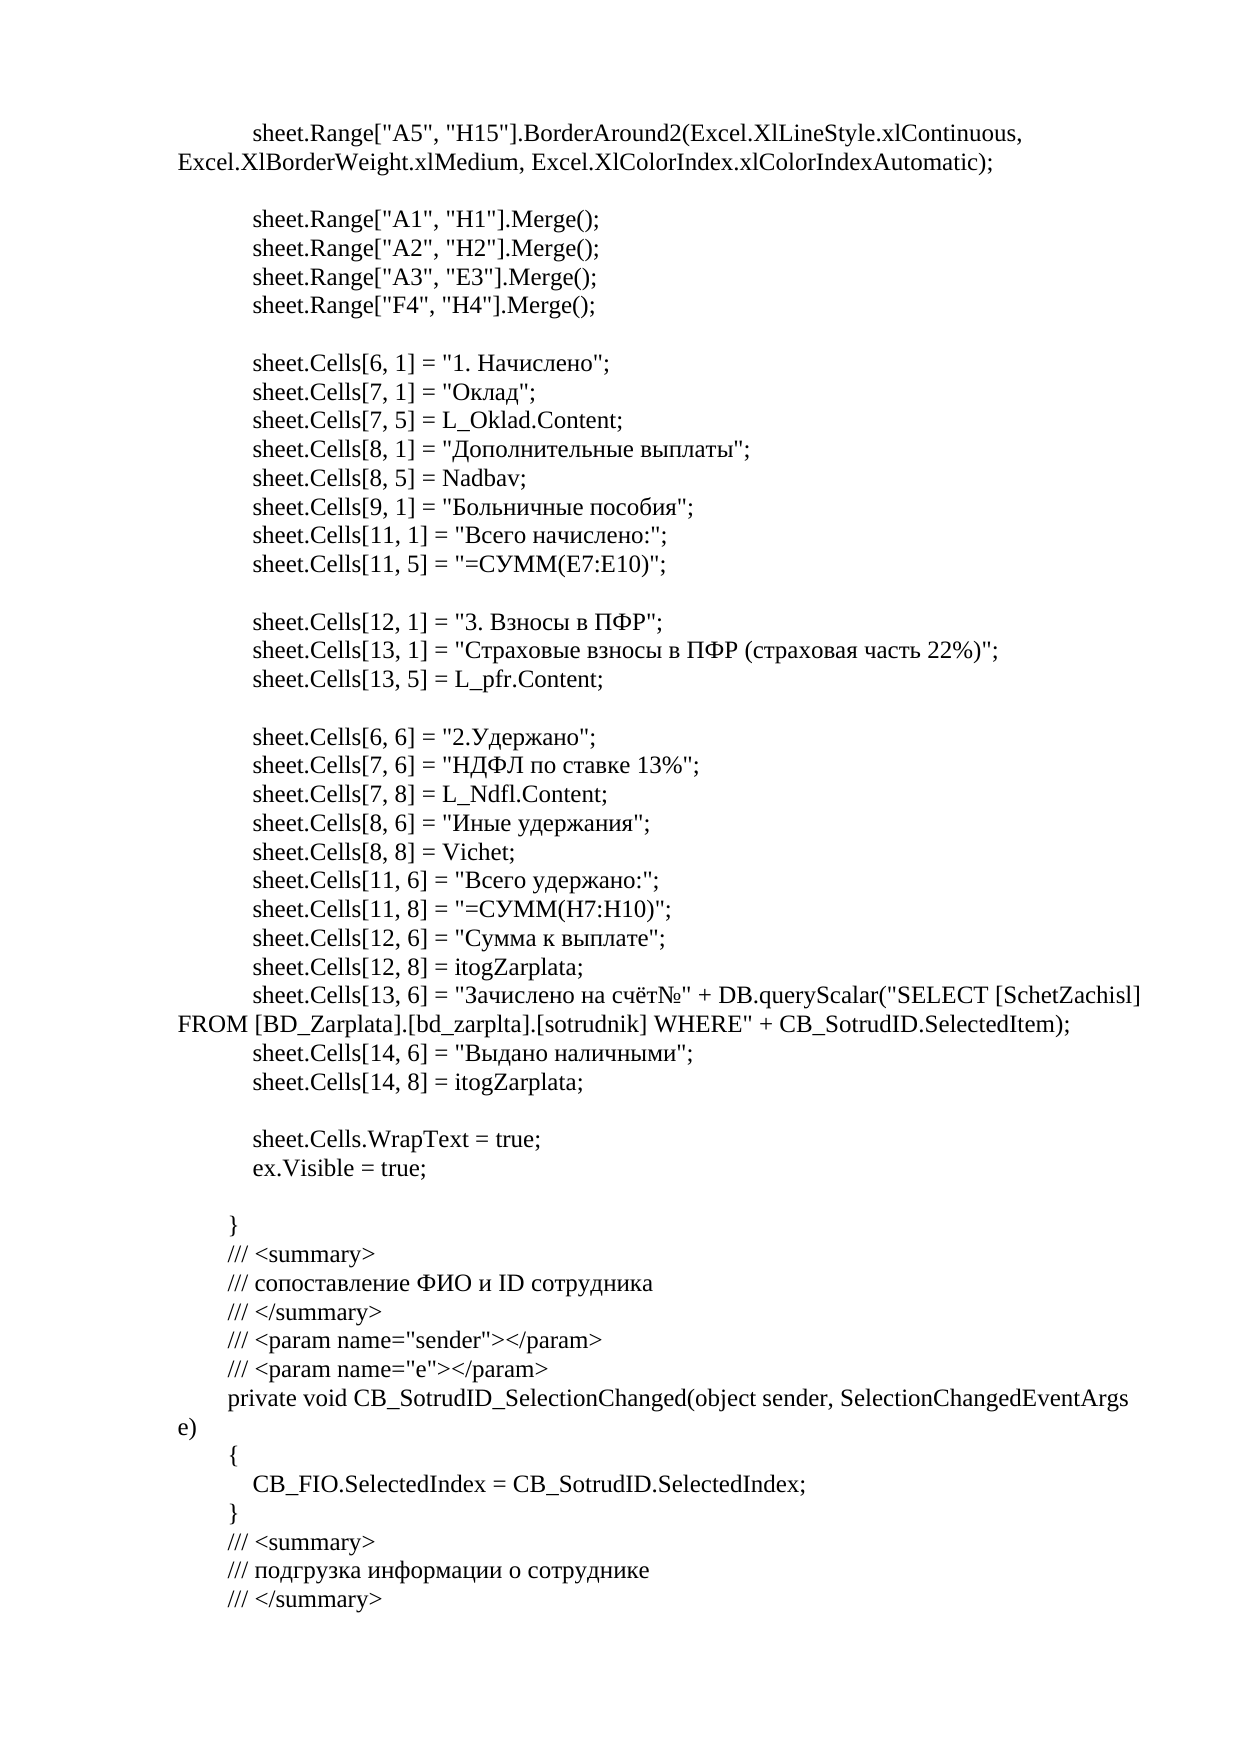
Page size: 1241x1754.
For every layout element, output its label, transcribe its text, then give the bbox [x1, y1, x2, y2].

text /// сопоставление ФИО и ID сотрудника [177, 1268, 1152, 1297]
text sheet.Range["F4", "H4"].Merge(); [177, 291, 1152, 319]
text /// подгрузка информации о сотруднике [177, 1556, 1152, 1584]
text sheet.Cells[8, 1] = "Дополнительные выплаты"; [177, 434, 1152, 463]
text sheet.Cells[8, 8] = Vichet; [177, 837, 1152, 866]
text /// <param name="sender"></param> [177, 1326, 1152, 1354]
text sheet.Cells[12, 6] = "Сумма к выплате"; [177, 923, 1152, 952]
text sheet.Range["A3", "E3"].Merge(); [177, 262, 1152, 291]
text /// </summary> [177, 1297, 1152, 1326]
text ex.Visible = true; [177, 1153, 1152, 1182]
text sheet.Cells[12, 1] = "3. Взносы в ПФР"; [177, 607, 1152, 636]
text sheet.Cells[11, 5] = "=СУММ(E7:E10)"; [177, 549, 1152, 578]
text } [177, 1498, 1152, 1527]
text /// <param name="e"></param> [177, 1354, 1152, 1383]
text CB_FIO.SelectedIndex = CB_SotrudID.SelectedIndex; [177, 1469, 1152, 1498]
text sheet.Cells[6, 6] = "2.Удержано"; [177, 722, 1152, 751]
text sheet.Cells[11, 1] = "Всего начислено:"; [177, 521, 1152, 549]
text sheet.Range["A5", "H15"].BorderAround2(Excel.XlLineStyle.xlContinuous, Excel.XlBorderWeight.xlMedium, Excel.XlColorIndex.xlColorIndexAutomatic); [177, 118, 1152, 176]
text /// <summary> [177, 1239, 1152, 1268]
text sheet.Cells[7, 5] = L_Oklad.Content; [177, 406, 1152, 434]
text sheet.Cells[8, 6] = "Иные удержания"; [177, 808, 1152, 837]
text sheet.Cells[12, 8] = itogZarplata; [177, 952, 1152, 981]
text sheet.Cells[13, 1] = "Страховые взносы в ПФР (страховая часть 22%)"; [177, 636, 1152, 664]
text sheet.Cells[7, 8] = L_Ndfl.Content; [177, 779, 1152, 808]
text sheet.Range["A1", "H1"].Merge(); [177, 204, 1152, 233]
text sheet.Cells[6, 1] = "1. Начислено"; [177, 348, 1152, 377]
text sheet.Cells[7, 1] = "Оклад"; [177, 377, 1152, 406]
text } [177, 1211, 1152, 1239]
text sheet.Cells[8, 5] = Nadbav; [177, 463, 1152, 492]
text sheet.Cells[13, 5] = L_pfr.Content; [177, 664, 1152, 693]
text sheet.Cells.WrapText = true; [177, 1124, 1152, 1153]
text sheet.Cells[11, 8] = "=СУММ(H7:H10)"; [177, 894, 1152, 923]
text private void CB_SotrudID_SelectionChanged(object sender, SelectionChangedEventArgs e) [177, 1383, 1152, 1441]
text sheet.Cells[14, 8] = itogZarplata; [177, 1067, 1152, 1096]
text /// <summary> [177, 1527, 1152, 1556]
text { [177, 1441, 1152, 1469]
text sheet.Range["A2", "H2"].Merge(); [177, 233, 1152, 262]
text sheet.Cells[11, 6] = "Всего удержано:"; [177, 866, 1152, 894]
text sheet.Cells[7, 6] = "НДФЛ по ставке 13%"; [177, 751, 1152, 779]
text sheet.Cells[9, 1] = "Больничные пособия"; [177, 492, 1152, 521]
text sheet.Cells[14, 6] = "Выдано наличными"; [177, 1038, 1152, 1067]
text /// </summary> [177, 1584, 1152, 1613]
text sheet.Cells[13, 6] = "Зачислено на счёт№" + DB.queryScalar("SELECT [SchetZachisl] FROM [BD_Zarplata].[bd_zarplta].[sotrudnik] WHERE" + CB_SotrudID.SelectedItem); [177, 981, 1152, 1038]
